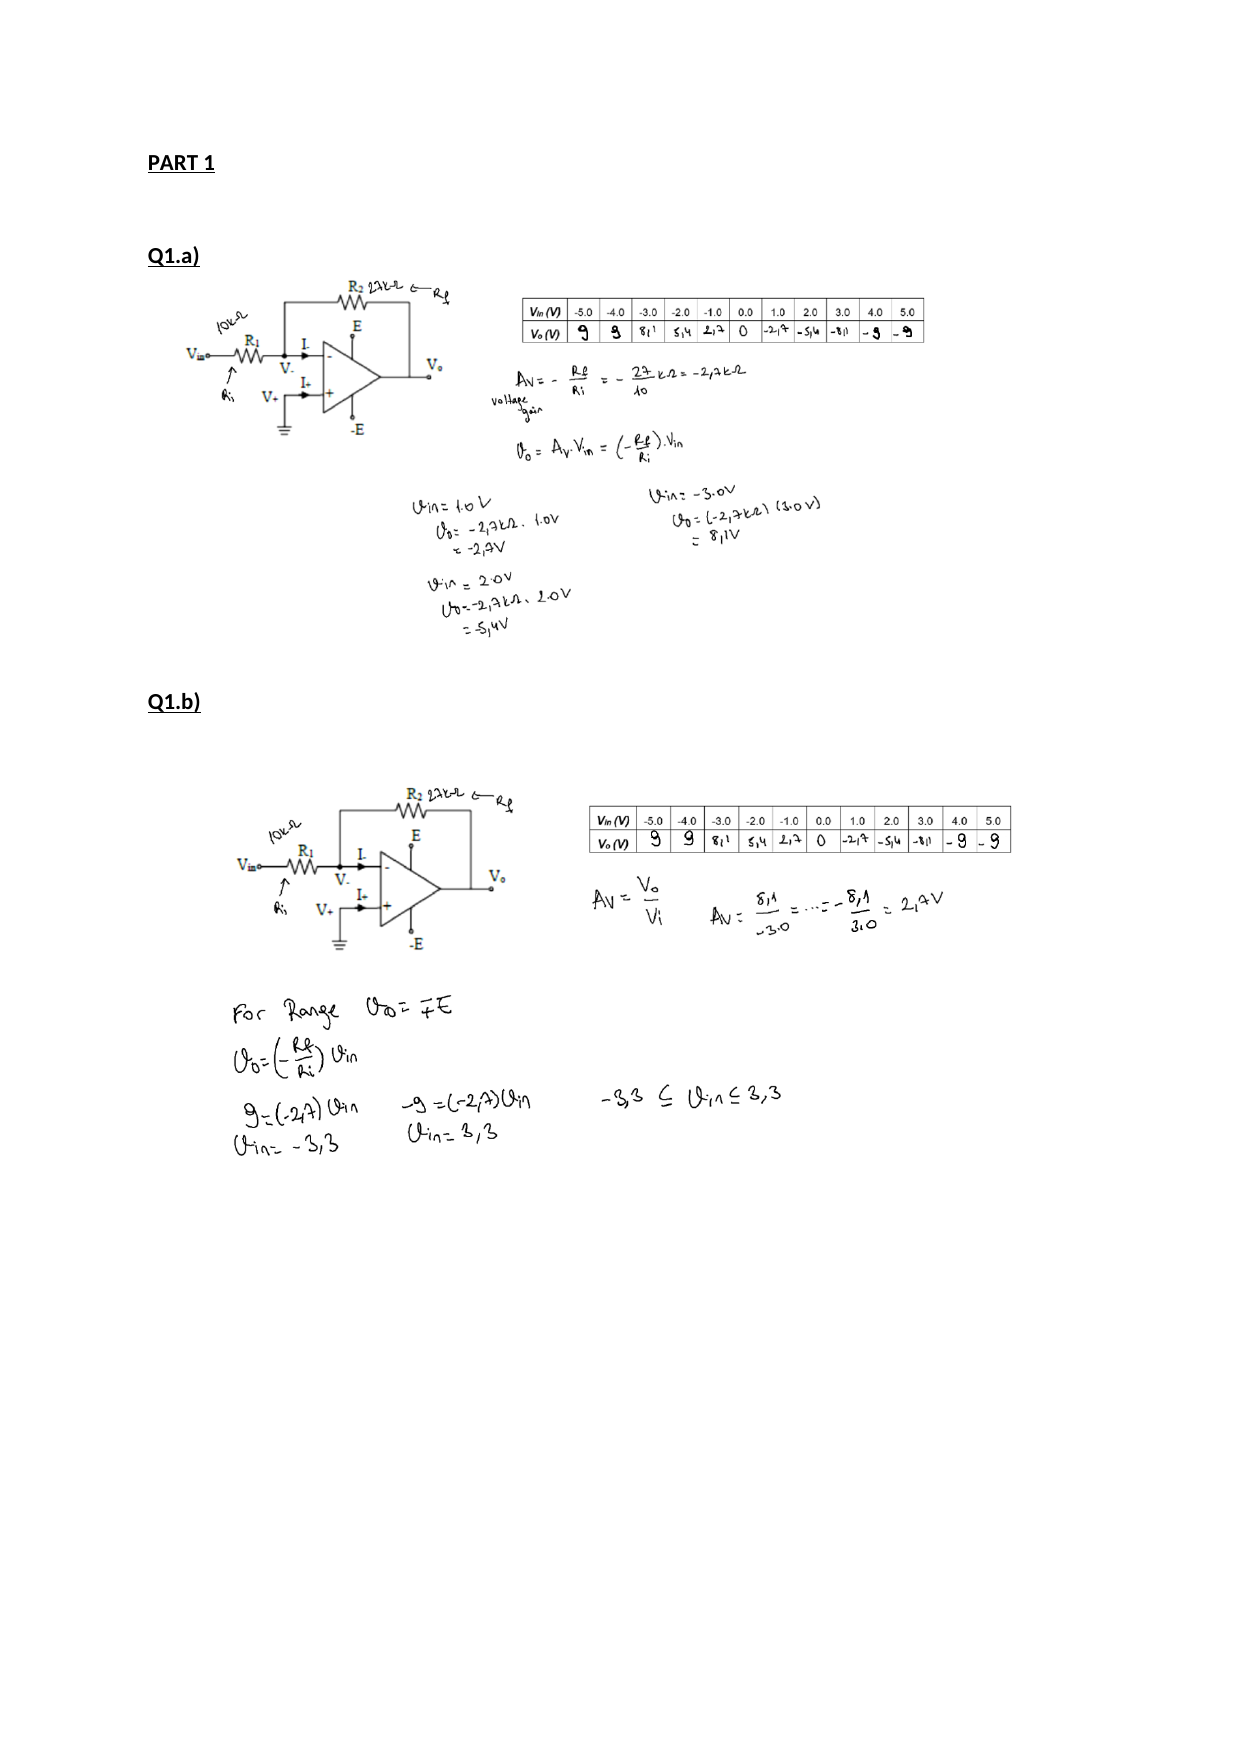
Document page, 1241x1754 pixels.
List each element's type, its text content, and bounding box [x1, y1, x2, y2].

text Q1.a) [148, 241, 1093, 271]
picture [147, 271, 1093, 669]
text Q1.b) [148, 687, 1093, 715]
picture [147, 734, 1092, 1171]
text PART 1 [148, 148, 1093, 176]
